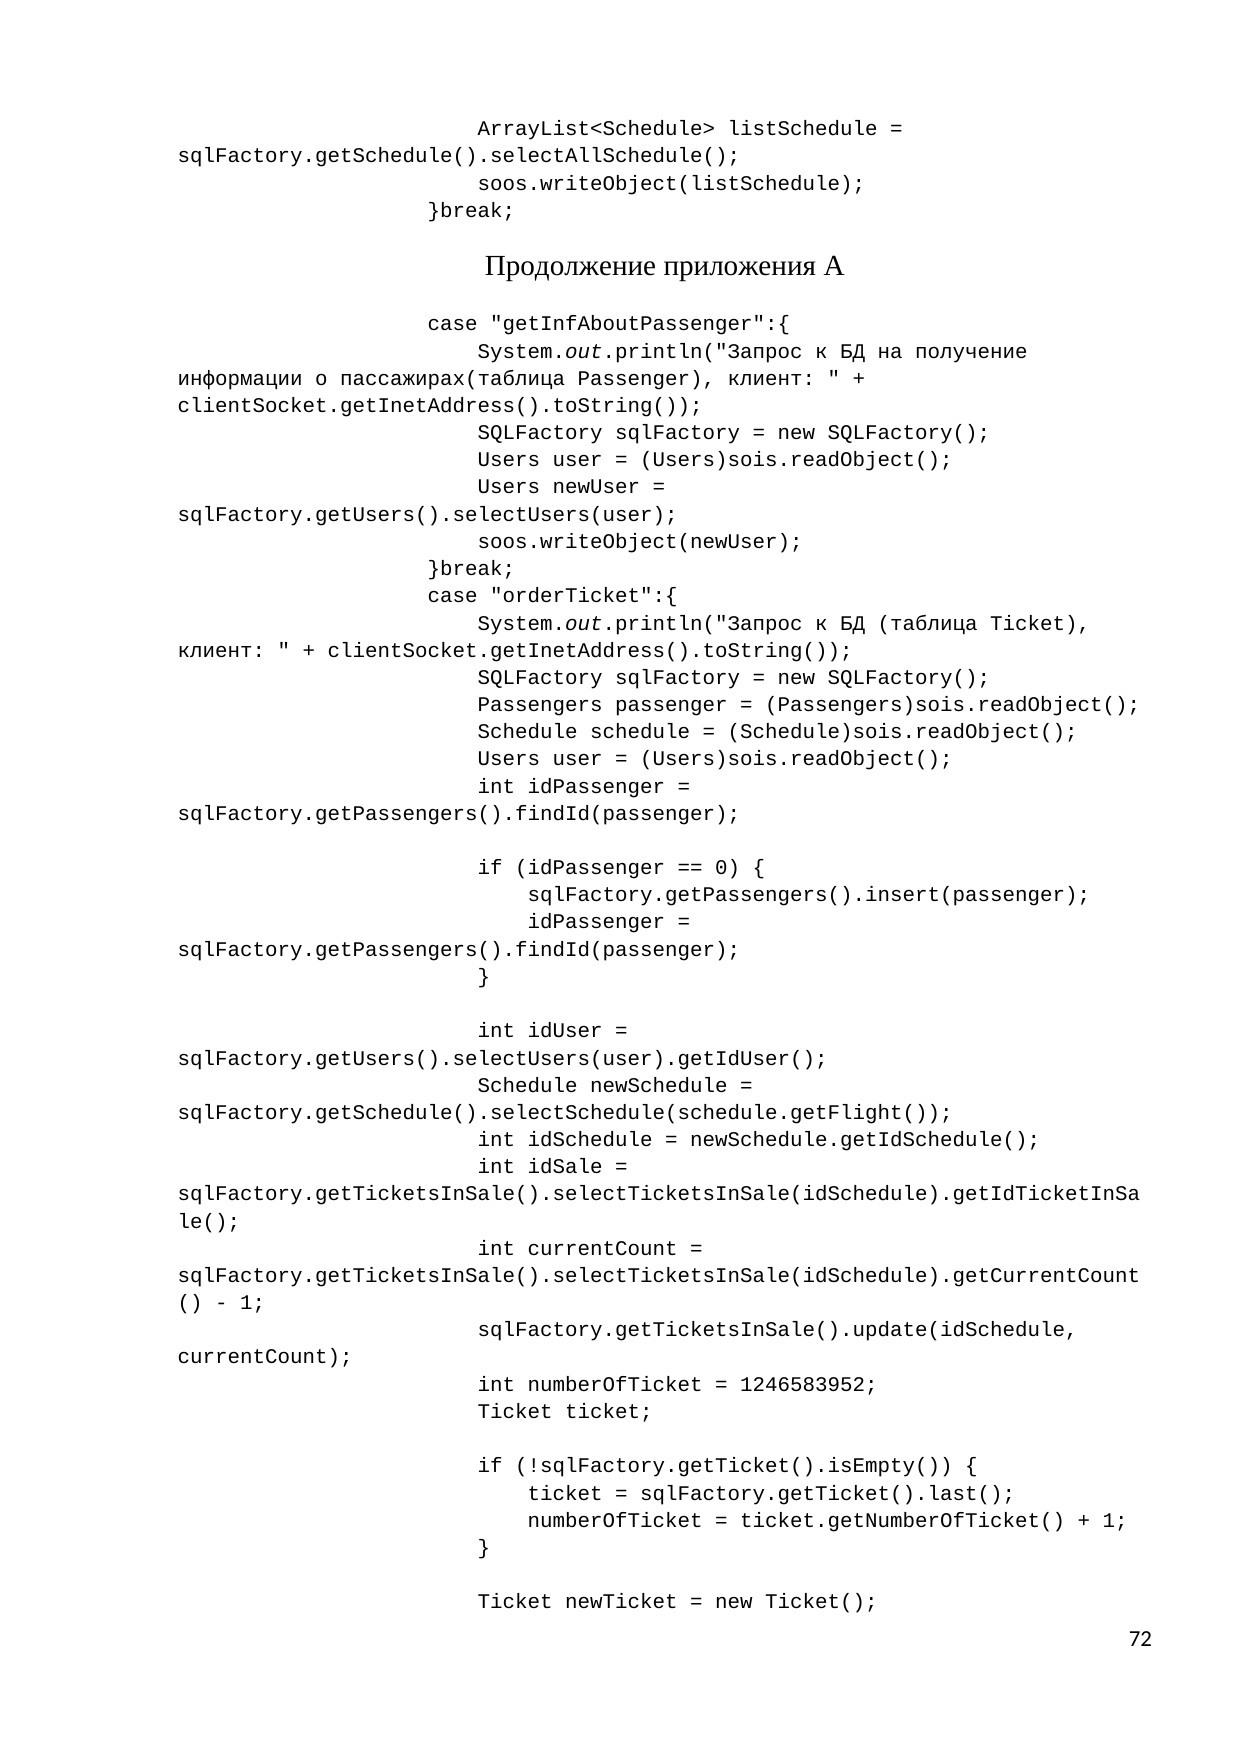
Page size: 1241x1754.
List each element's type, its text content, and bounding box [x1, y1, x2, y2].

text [177, 118, 1152, 223]
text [177, 286, 1152, 1615]
text Продолжение приложения А [177, 248, 1152, 281]
